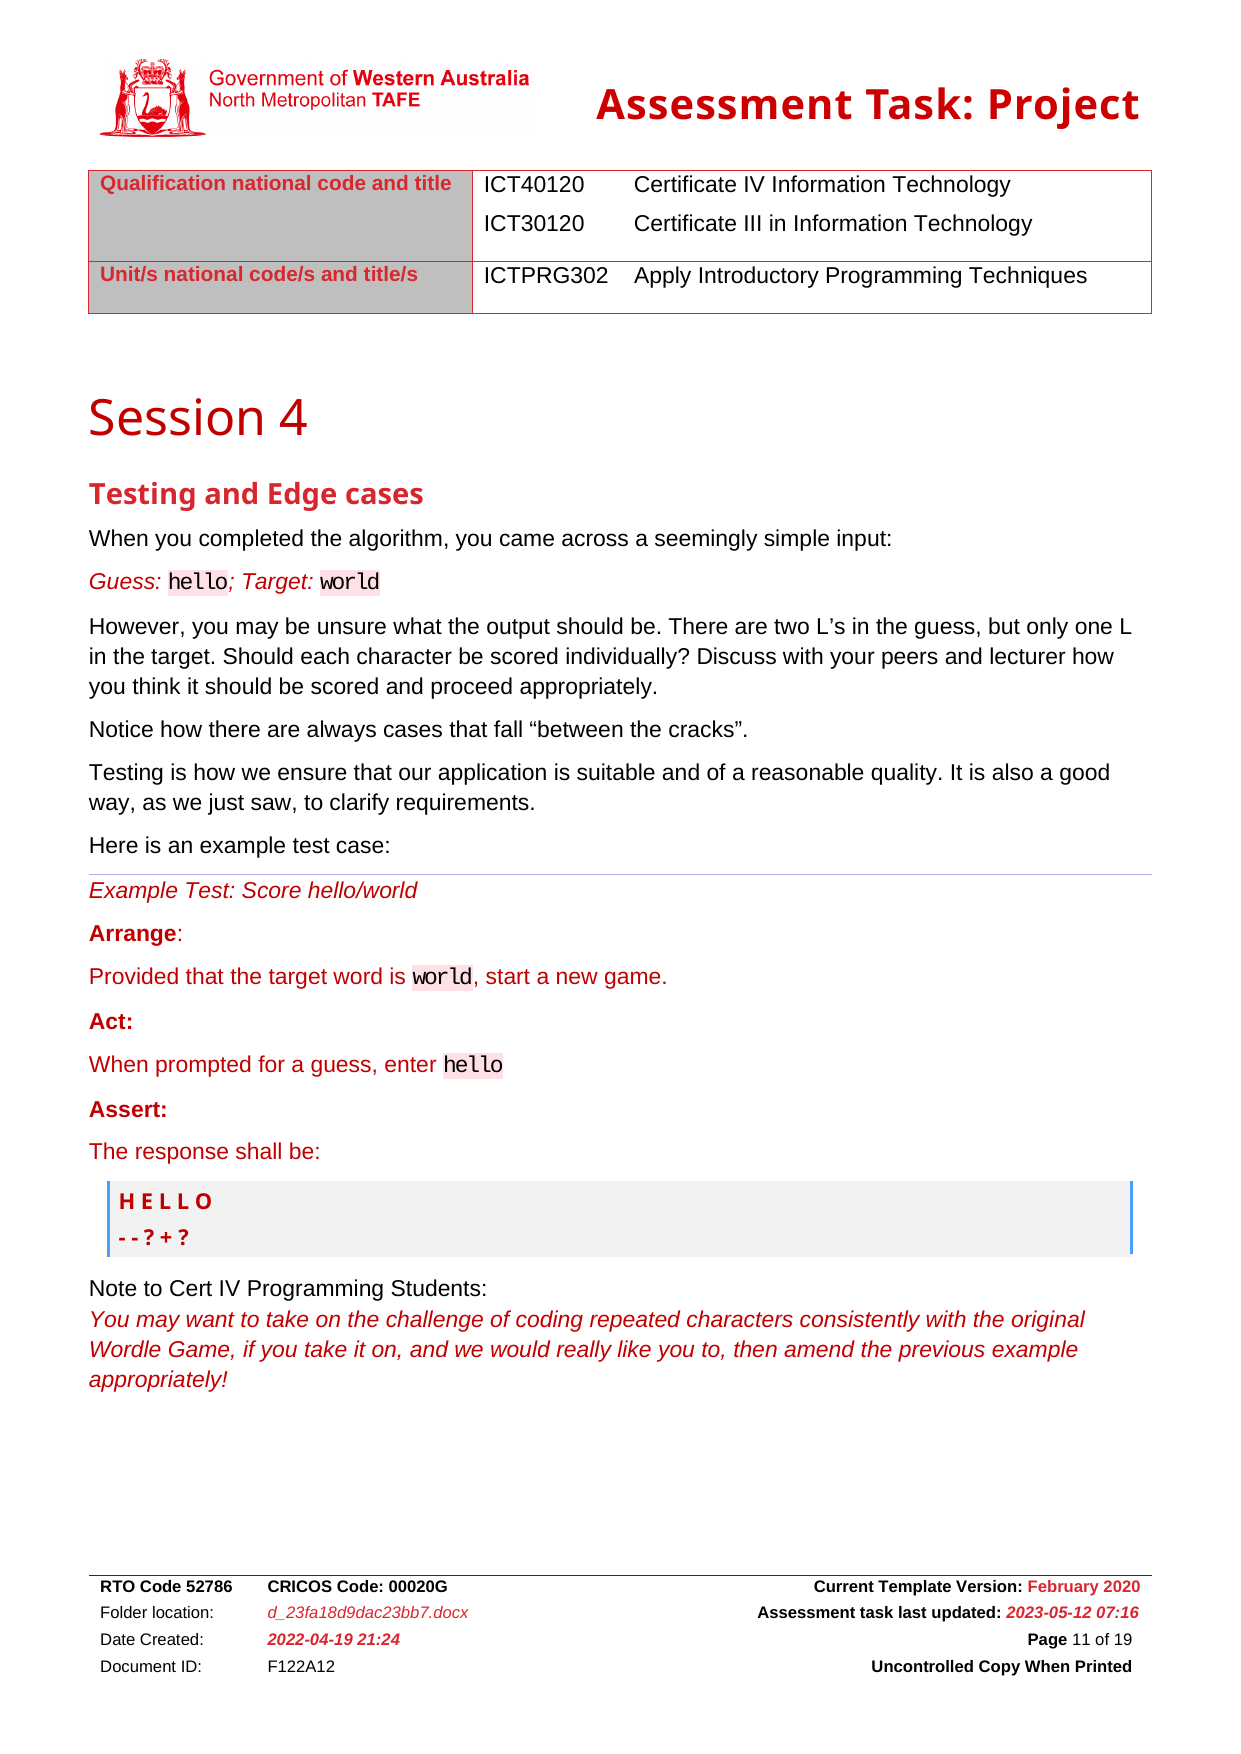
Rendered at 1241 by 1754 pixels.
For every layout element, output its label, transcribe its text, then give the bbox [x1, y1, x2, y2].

picture [100, 59, 535, 137]
text Note to Cert IV Programming Students: You may want to take on the challenge of coding repeated characters consistently with the original Wordle Game, if you take it on, and we would really like you to, then amend the previous example appropriately! [89, 1275, 1152, 1392]
text However, you may be unsure what the output should be. There are two L’s in the guess, but only one L in the target. Should each character be scored individually? Discuss with your peers and lecturer how you think it should be scored and proceed appropriately. [89, 613, 1152, 699]
text Provided that the target word is world, start a new game. [89, 963, 1152, 991]
text Session 4 [89, 382, 1152, 450]
text Here is an example test case: [89, 832, 1152, 858]
text Notice how there are always cases that fall “between the cracks”. [89, 716, 1152, 742]
text The response shall be: [89, 1138, 1152, 1164]
text H E L L O [110, 1184, 1130, 1216]
subtitle Testing and Edge cases [89, 473, 1152, 513]
text When prompted for a guess, enter hello [89, 1051, 1152, 1079]
text When you completed the algorithm, you came across a seemingly simple input: [89, 525, 1152, 551]
text Assert: [89, 1096, 1152, 1122]
text Guess: hello; Target: world [89, 568, 1152, 596]
text Example Test: Score hello/world [89, 875, 1152, 904]
text Act: [89, 1008, 1152, 1034]
text Arrange: [89, 920, 1152, 946]
text Testing is how we ensure that our application is suitable and of a reasonable quality. It is also a good way, as we just saw, to clarify requirements. [89, 759, 1152, 815]
text - - ? + ? [110, 1217, 1130, 1254]
